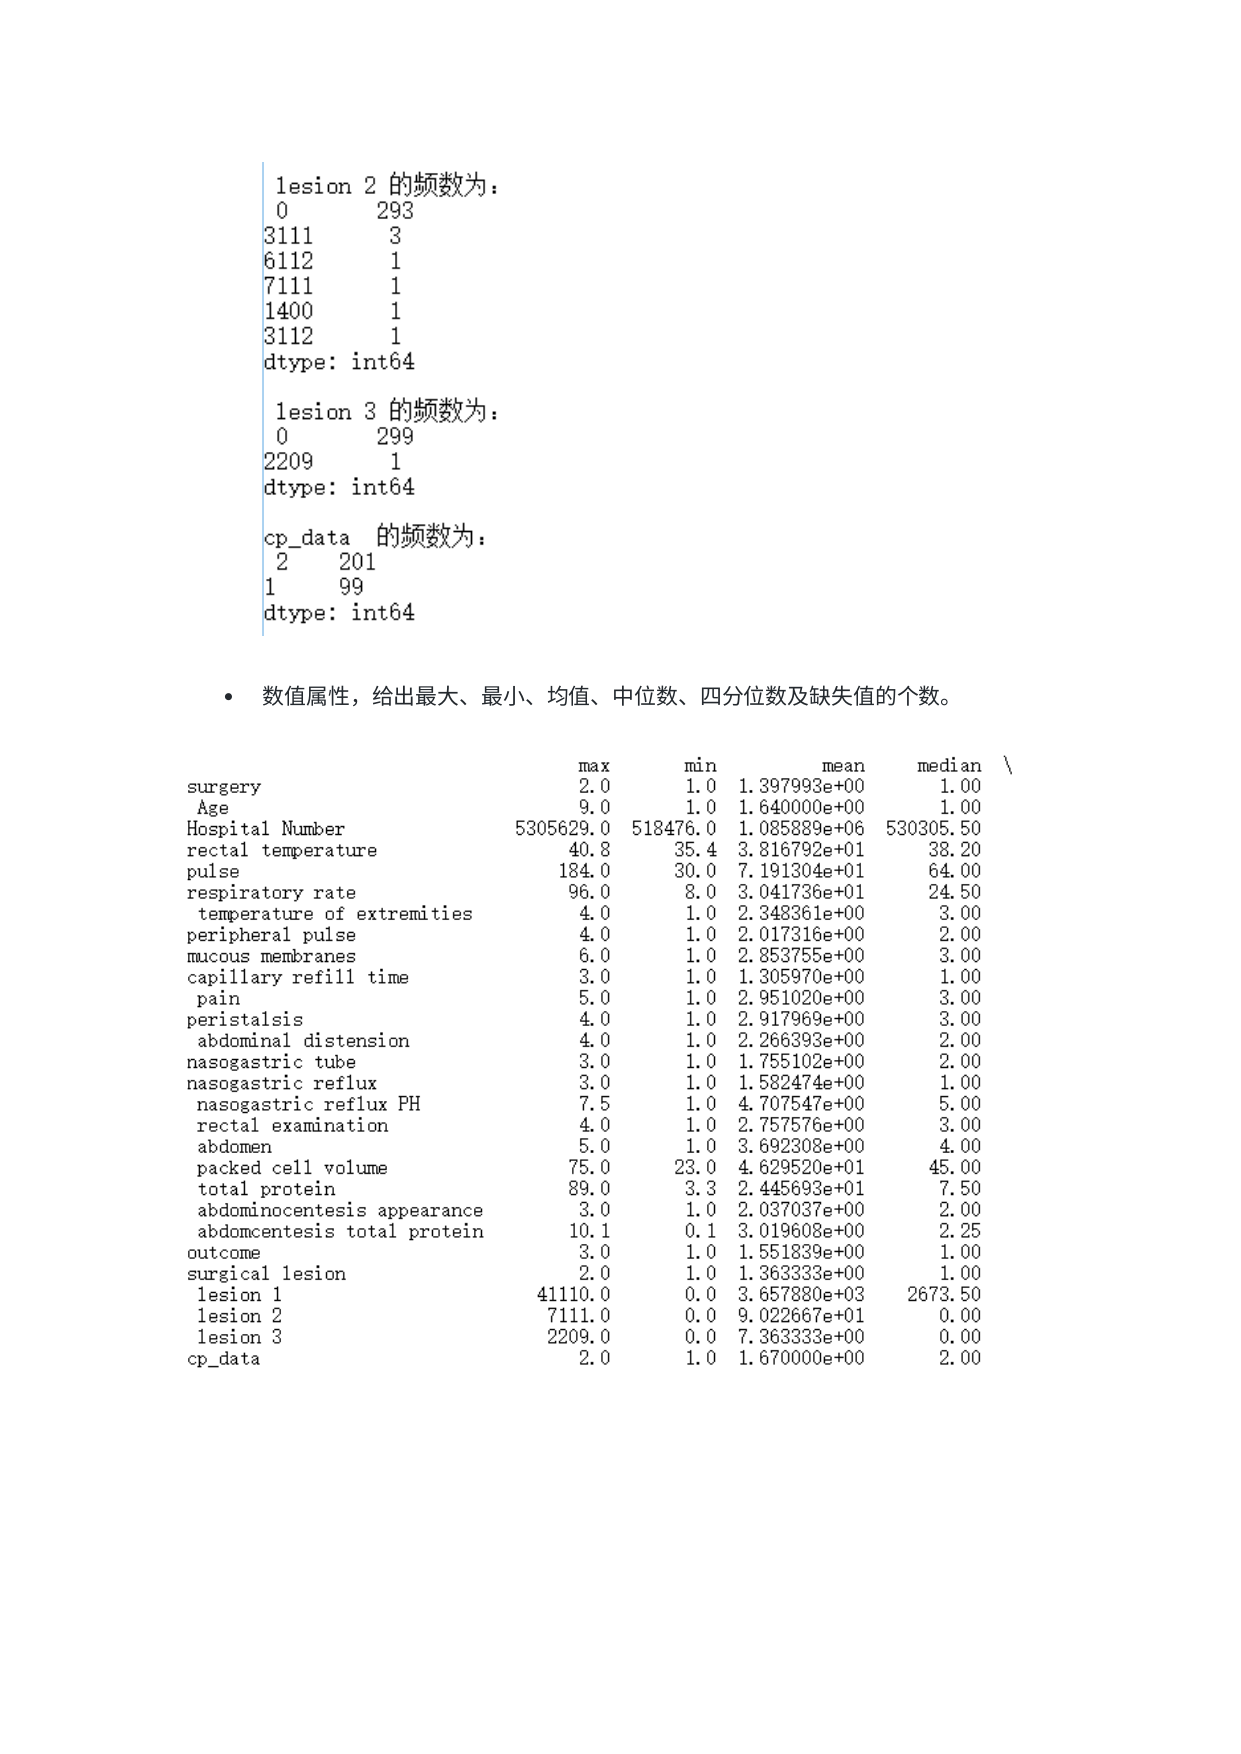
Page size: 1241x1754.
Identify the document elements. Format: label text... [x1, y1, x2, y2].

picture [187, 740, 1053, 1382]
picture [262, 162, 514, 636]
list 数值属性，给出最大、最小、均值、中位数、四分位数及缺失值的个数。 [225, 679, 1053, 711]
